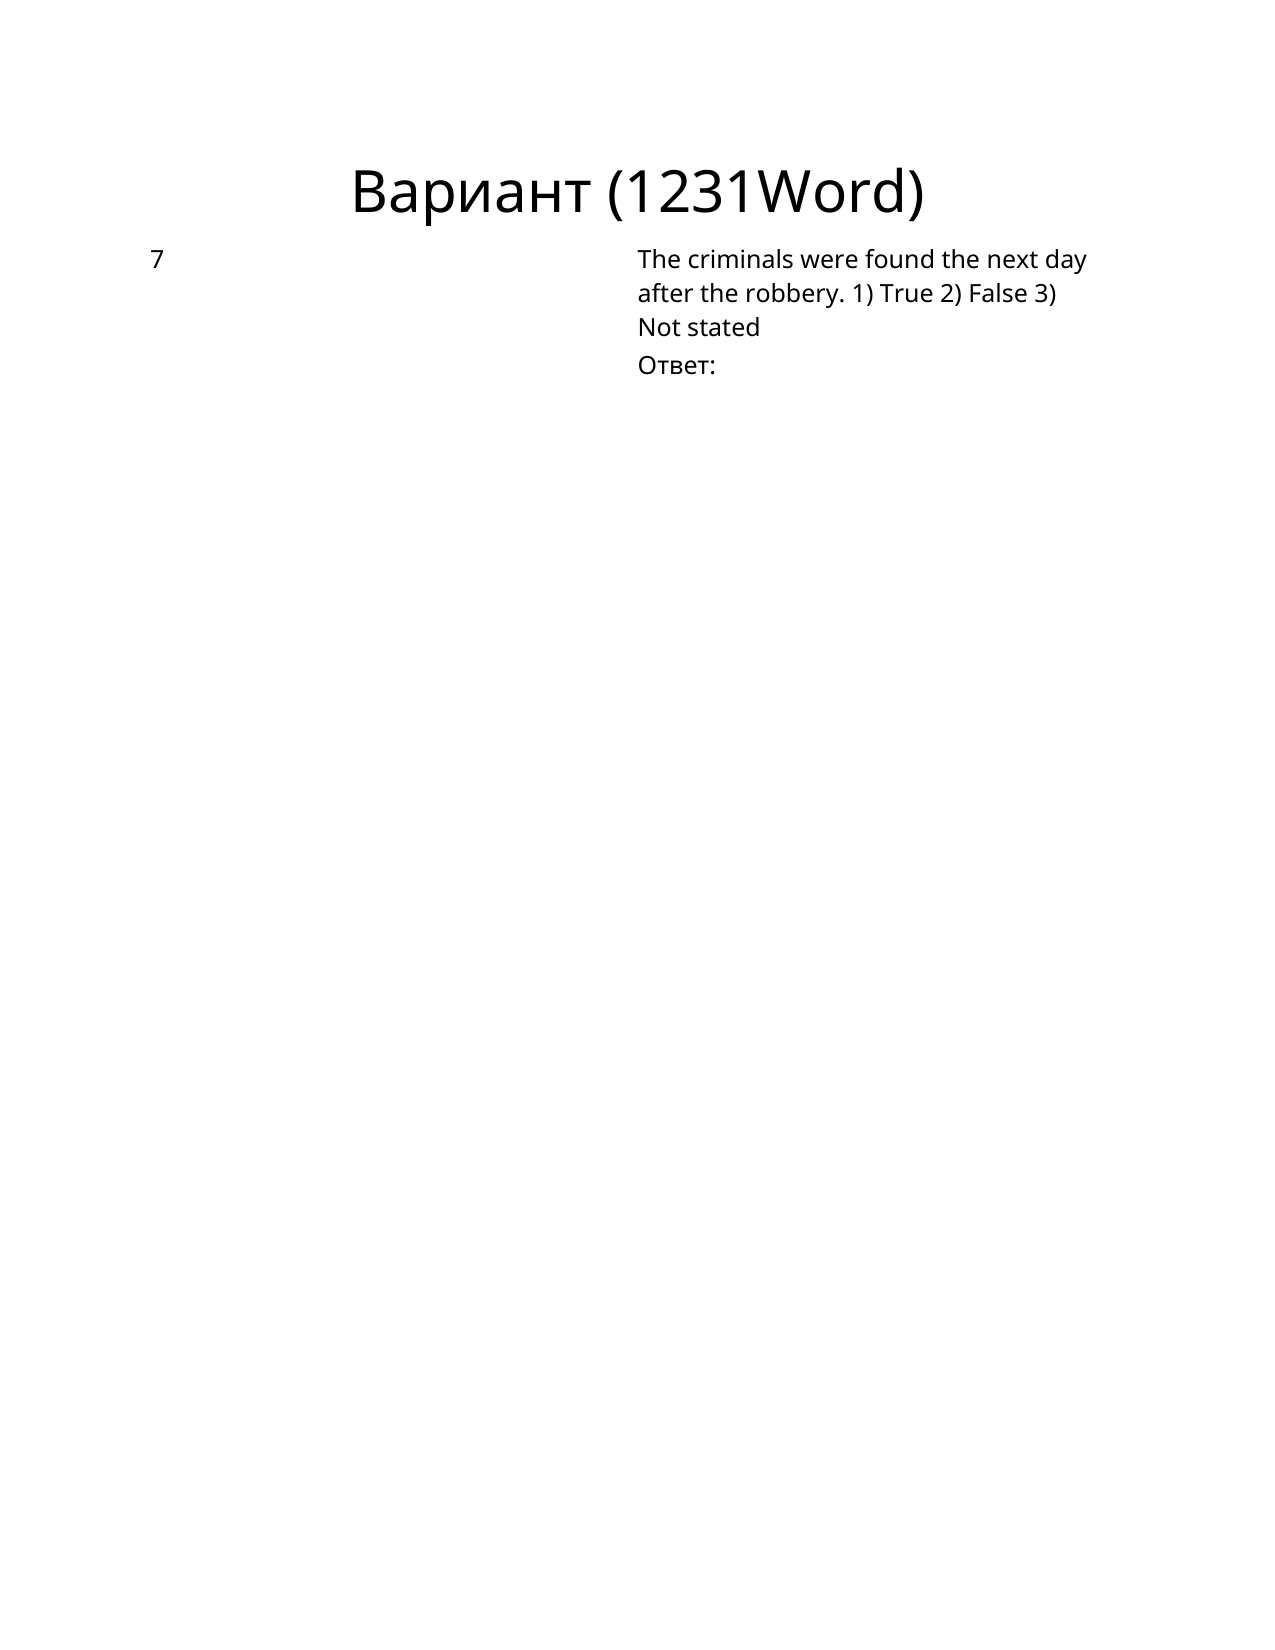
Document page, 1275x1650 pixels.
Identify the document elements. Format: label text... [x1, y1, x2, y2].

title Вариант (1231Word) [150, 150, 1125, 229]
table_header 7 [139, 238, 626, 385]
table_header The criminals were found the next day after the robbery. 1) True 2) False 3) Not stated Ответ: [626, 238, 1114, 385]
